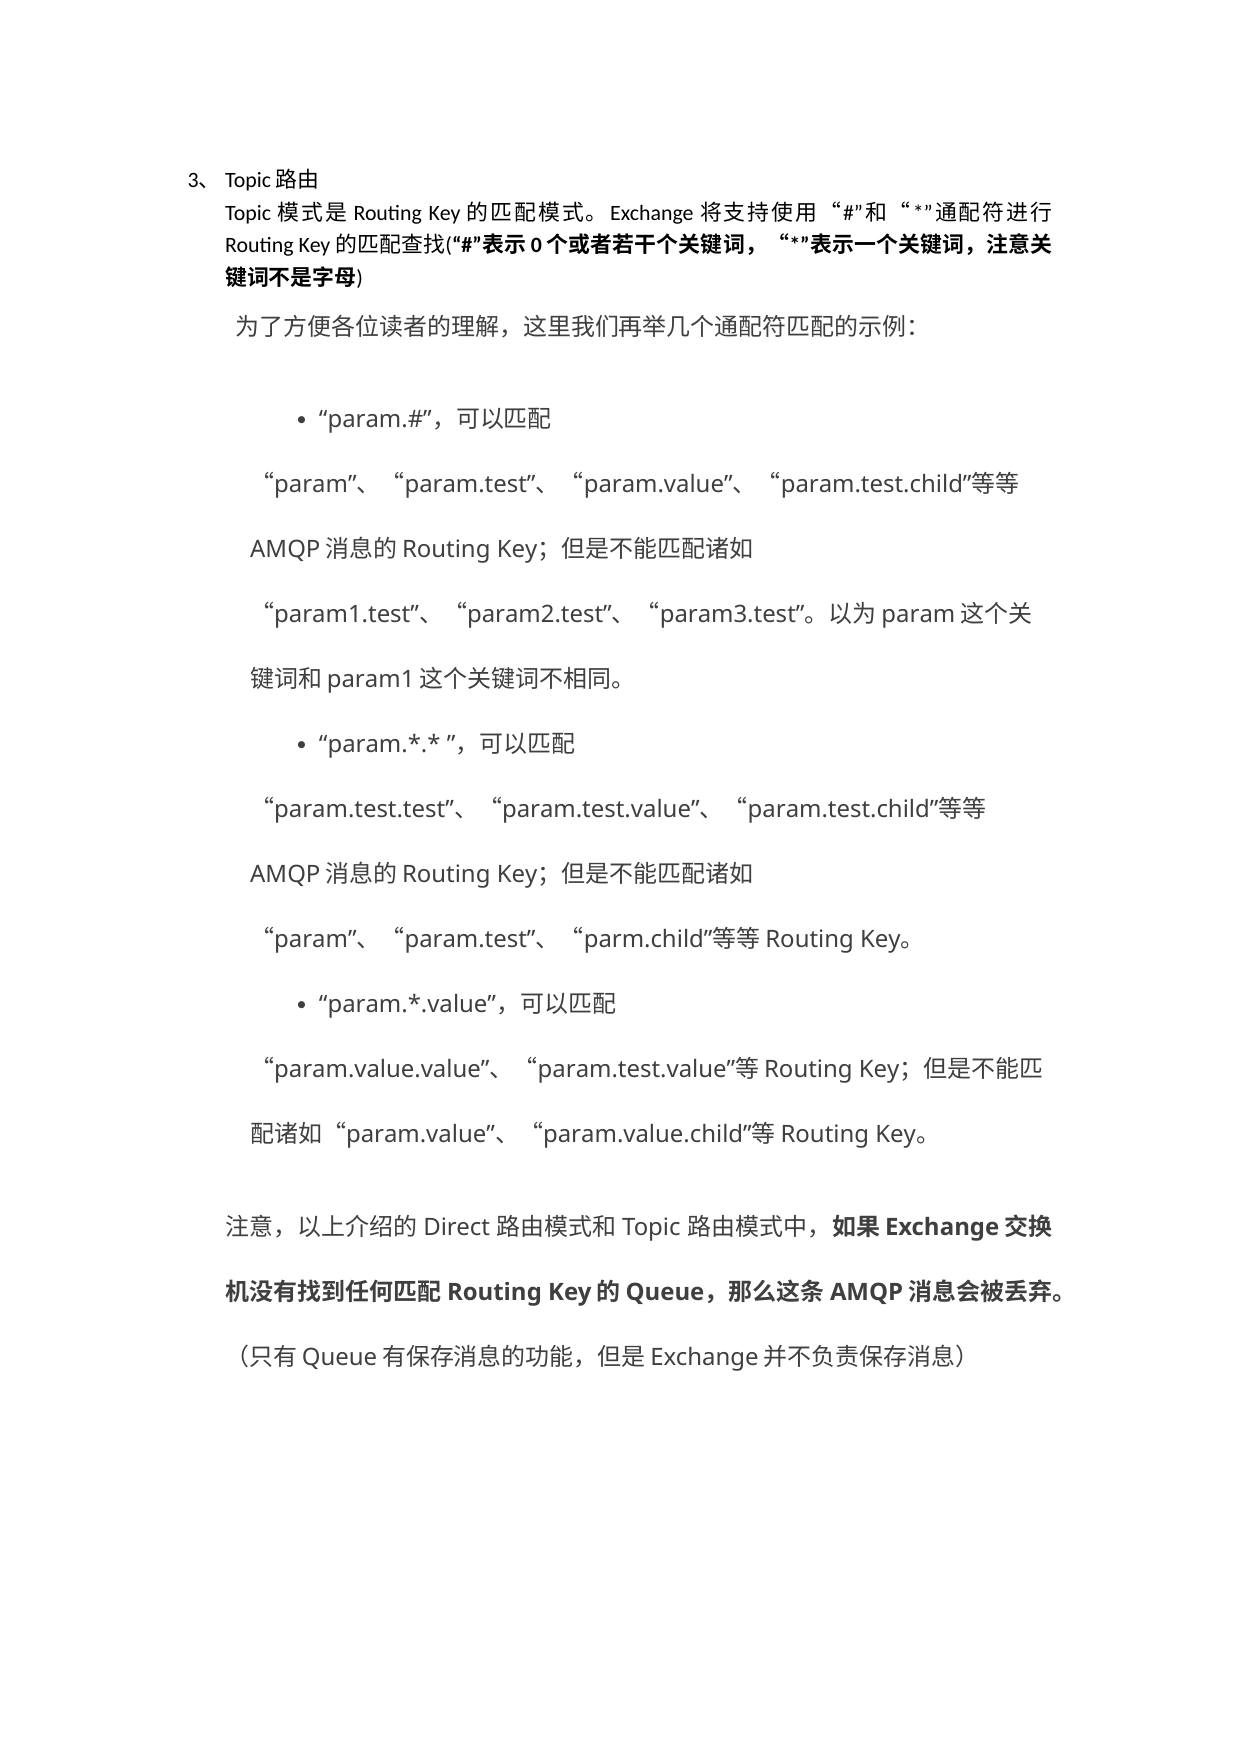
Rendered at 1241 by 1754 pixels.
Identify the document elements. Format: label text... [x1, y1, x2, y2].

list “param.*.value”，可以匹配“param.value.value”、“param.test.value”等Routing Key；但是不能匹配诸如“param.value”、“param.value.child”等Routing Key。 [250, 969, 1053, 1164]
text 注意，以上介绍的Direct 路由模式和Topic 路由模式中，如果Exchange交换机没有找到任何匹配Routing Key的Queue，那么这条AMQP消息会被丢弃。（只有Queue有保存消息的功能，但是Exchange并不负责保存消息） [225, 1192, 1053, 1387]
list Topic路由 [187, 162, 1053, 194]
text 为了方便各位读者的理解，这里我们再举几个通配符匹配的示例： [187, 292, 1053, 357]
text Topic模式是Routing Key的匹配模式。Exchange将支持使用“#”和“*”通配符进行Routing Key的匹配查找(“#”表示0个或者若干个关键词，“*”表示一个关键词，注意关键词不是字母) [225, 194, 1053, 292]
list “param.#”，可以匹配“param”、“param.test”、“param.value”、“param.test.child”等等AMQP消息的Routing Key；但是不能匹配诸如“param1.test”、“param2.test”、“param3.test”。以为param这个关键词和param1这个关键词不相同。 [250, 384, 1053, 709]
list “param.*.* ”，可以匹配“param.test.test”、“param.test.value”、“param.test.child”等等AMQP消息的Routing Key；但是不能匹配诸如“param”、“param.test”、“parm.child”等等Routing Key。 [250, 709, 1053, 969]
